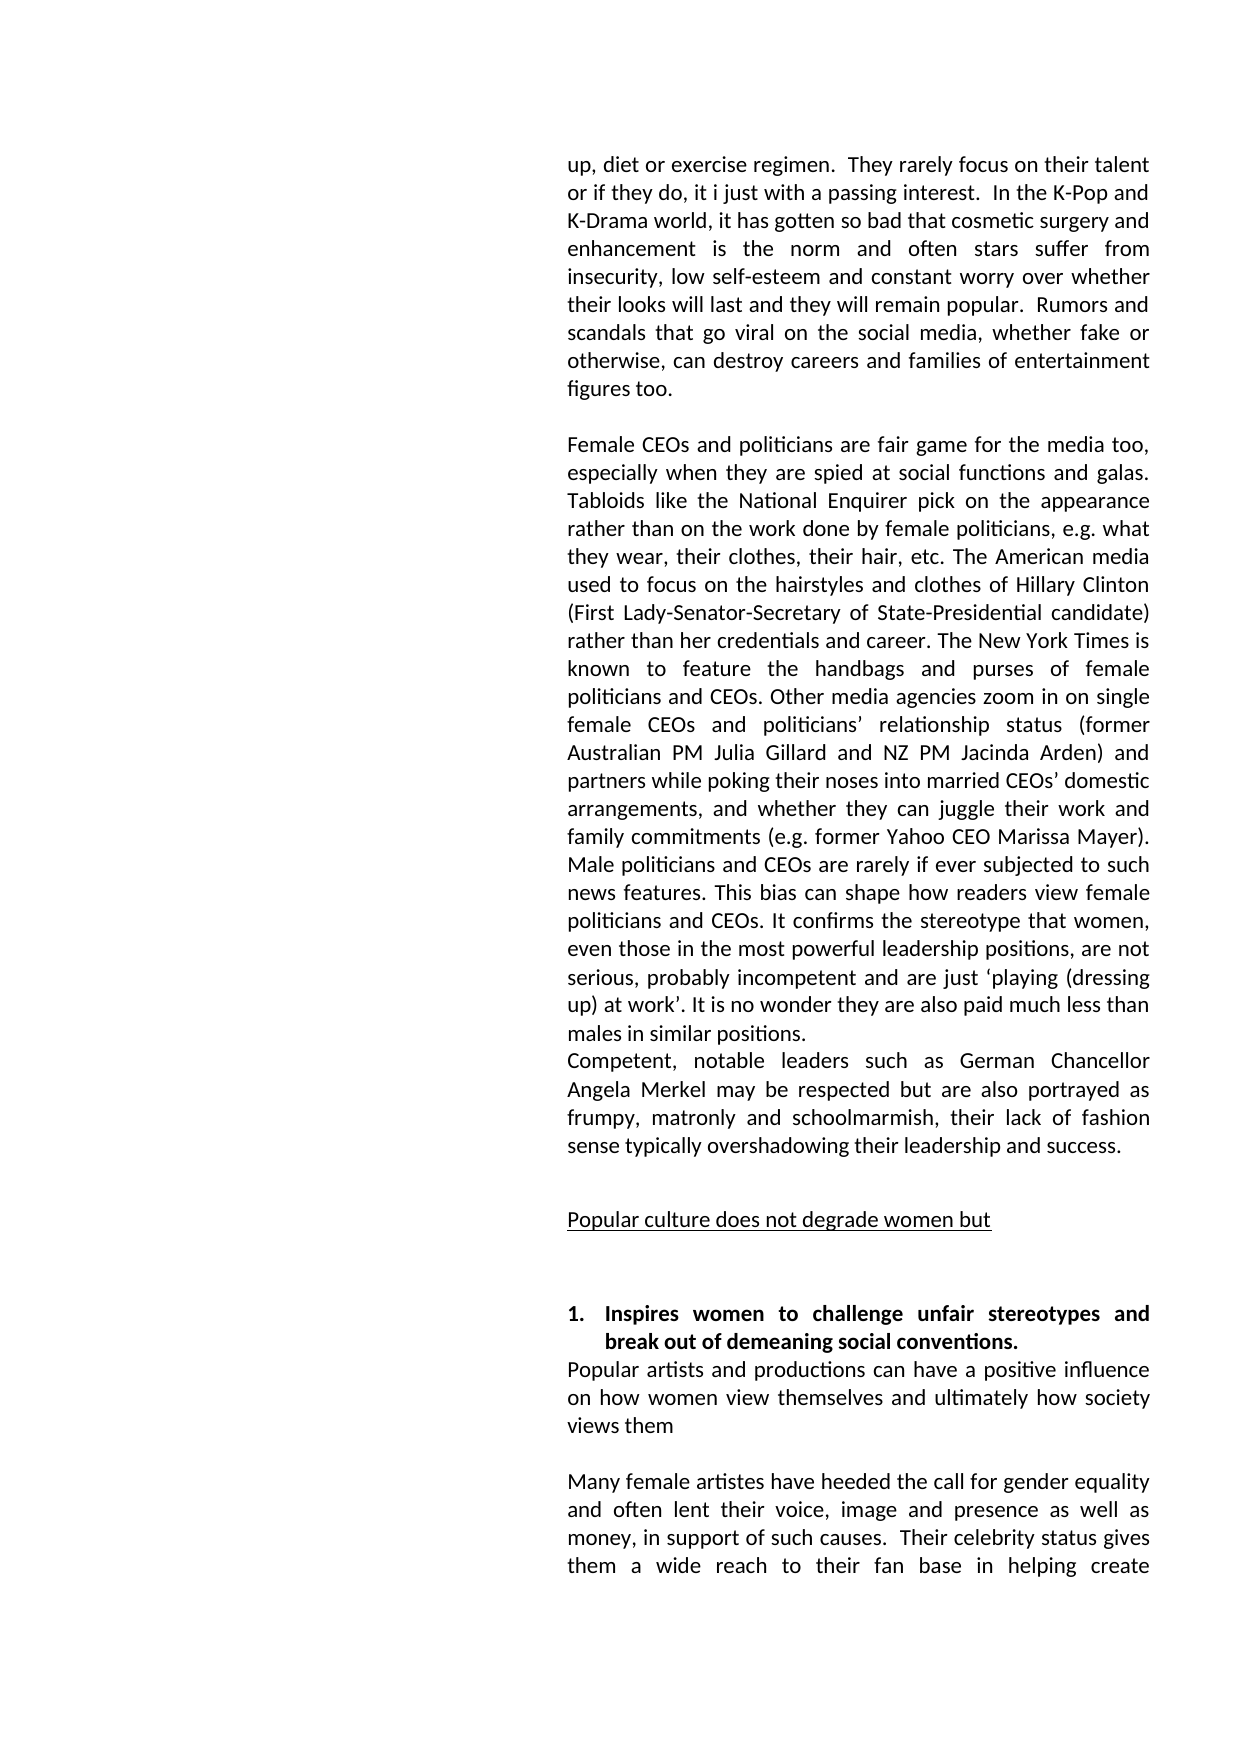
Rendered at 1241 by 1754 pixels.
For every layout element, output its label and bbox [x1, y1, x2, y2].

table_cell [556, 150, 1162, 1579]
